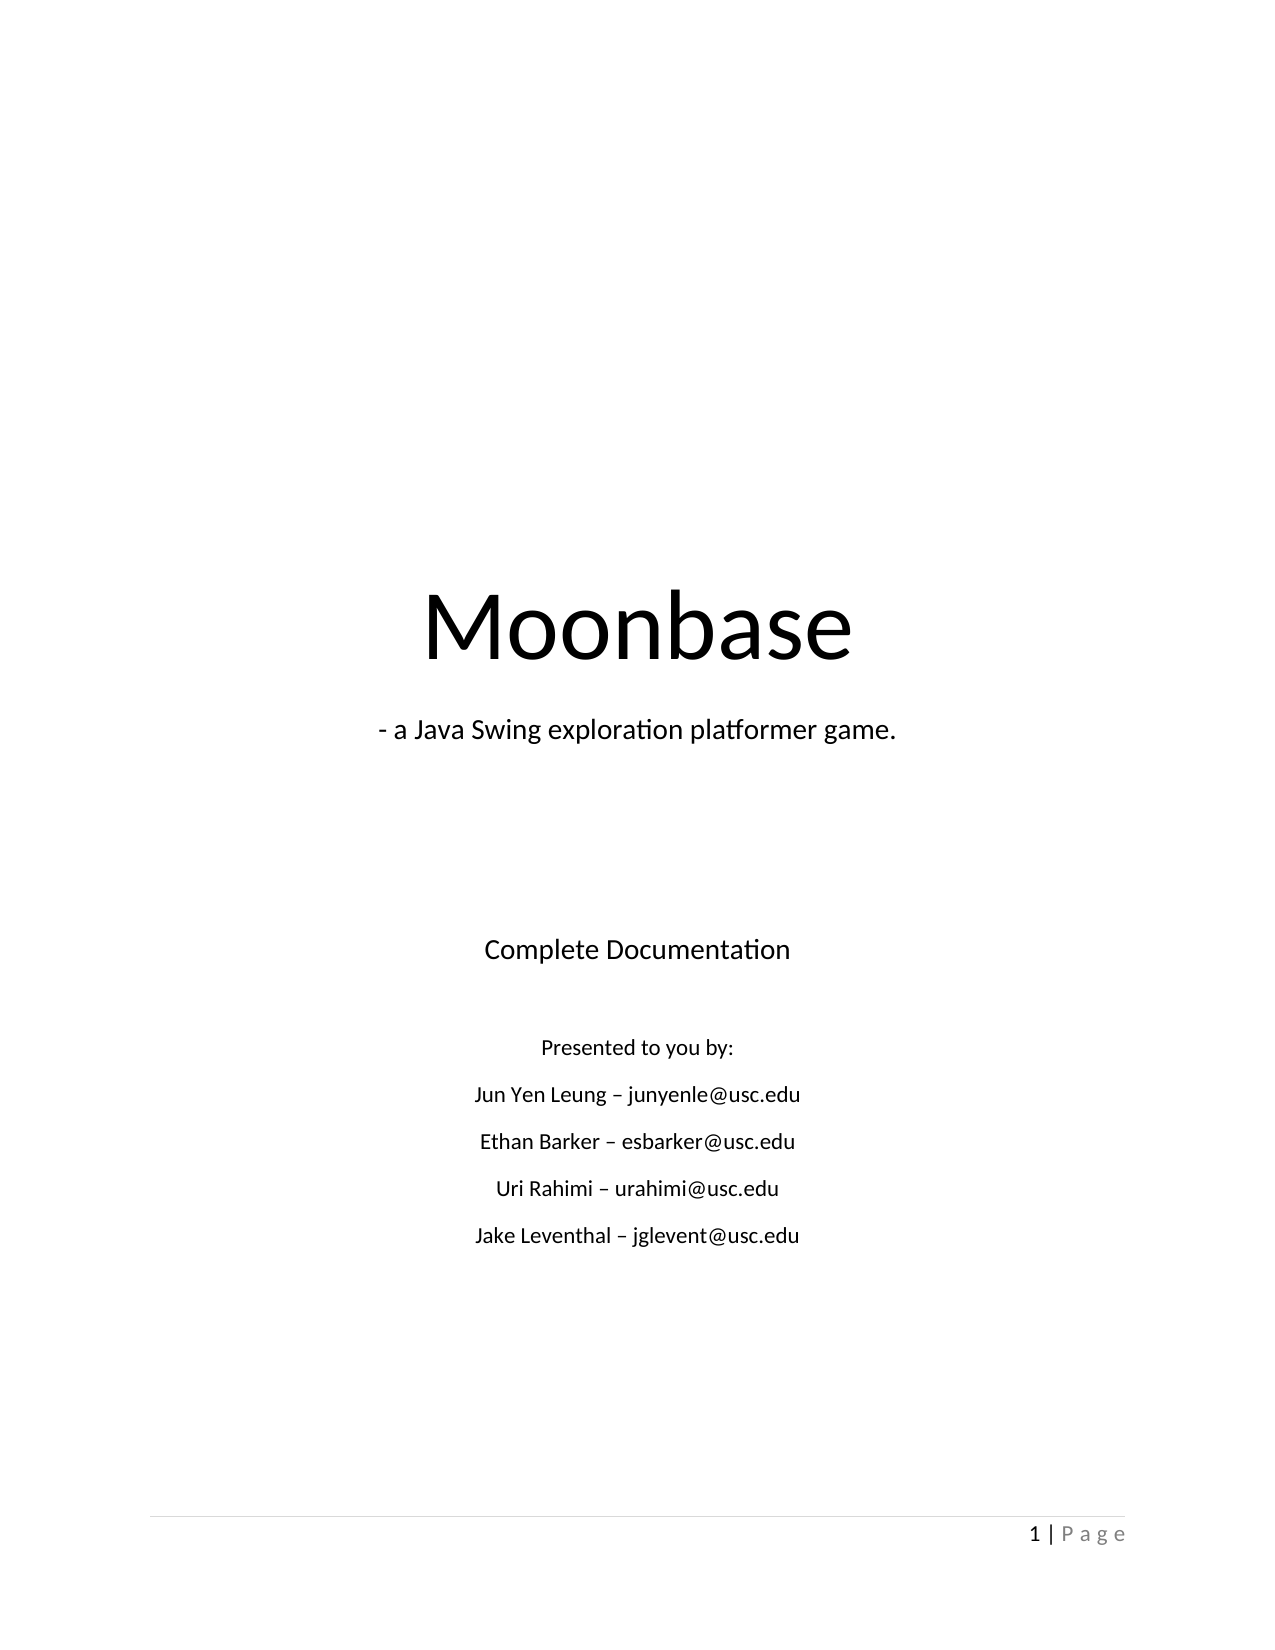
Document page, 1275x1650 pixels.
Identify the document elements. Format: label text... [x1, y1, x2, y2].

text Jun Yen Leung – junyenle@usc.edu [150, 1080, 1125, 1108]
text Complete Documentation [150, 931, 1125, 967]
text Presented to you by: [150, 1033, 1125, 1061]
text - a Java Swing exploration platformer game. [150, 711, 1125, 747]
text Jake Leventhal – jglevent@usc.edu [150, 1221, 1125, 1249]
text Ethan Barker – esbarker@usc.edu [150, 1127, 1125, 1155]
text Moonbase [150, 562, 1125, 684]
text Uri Rahimi – urahimi@usc.edu [150, 1174, 1125, 1202]
